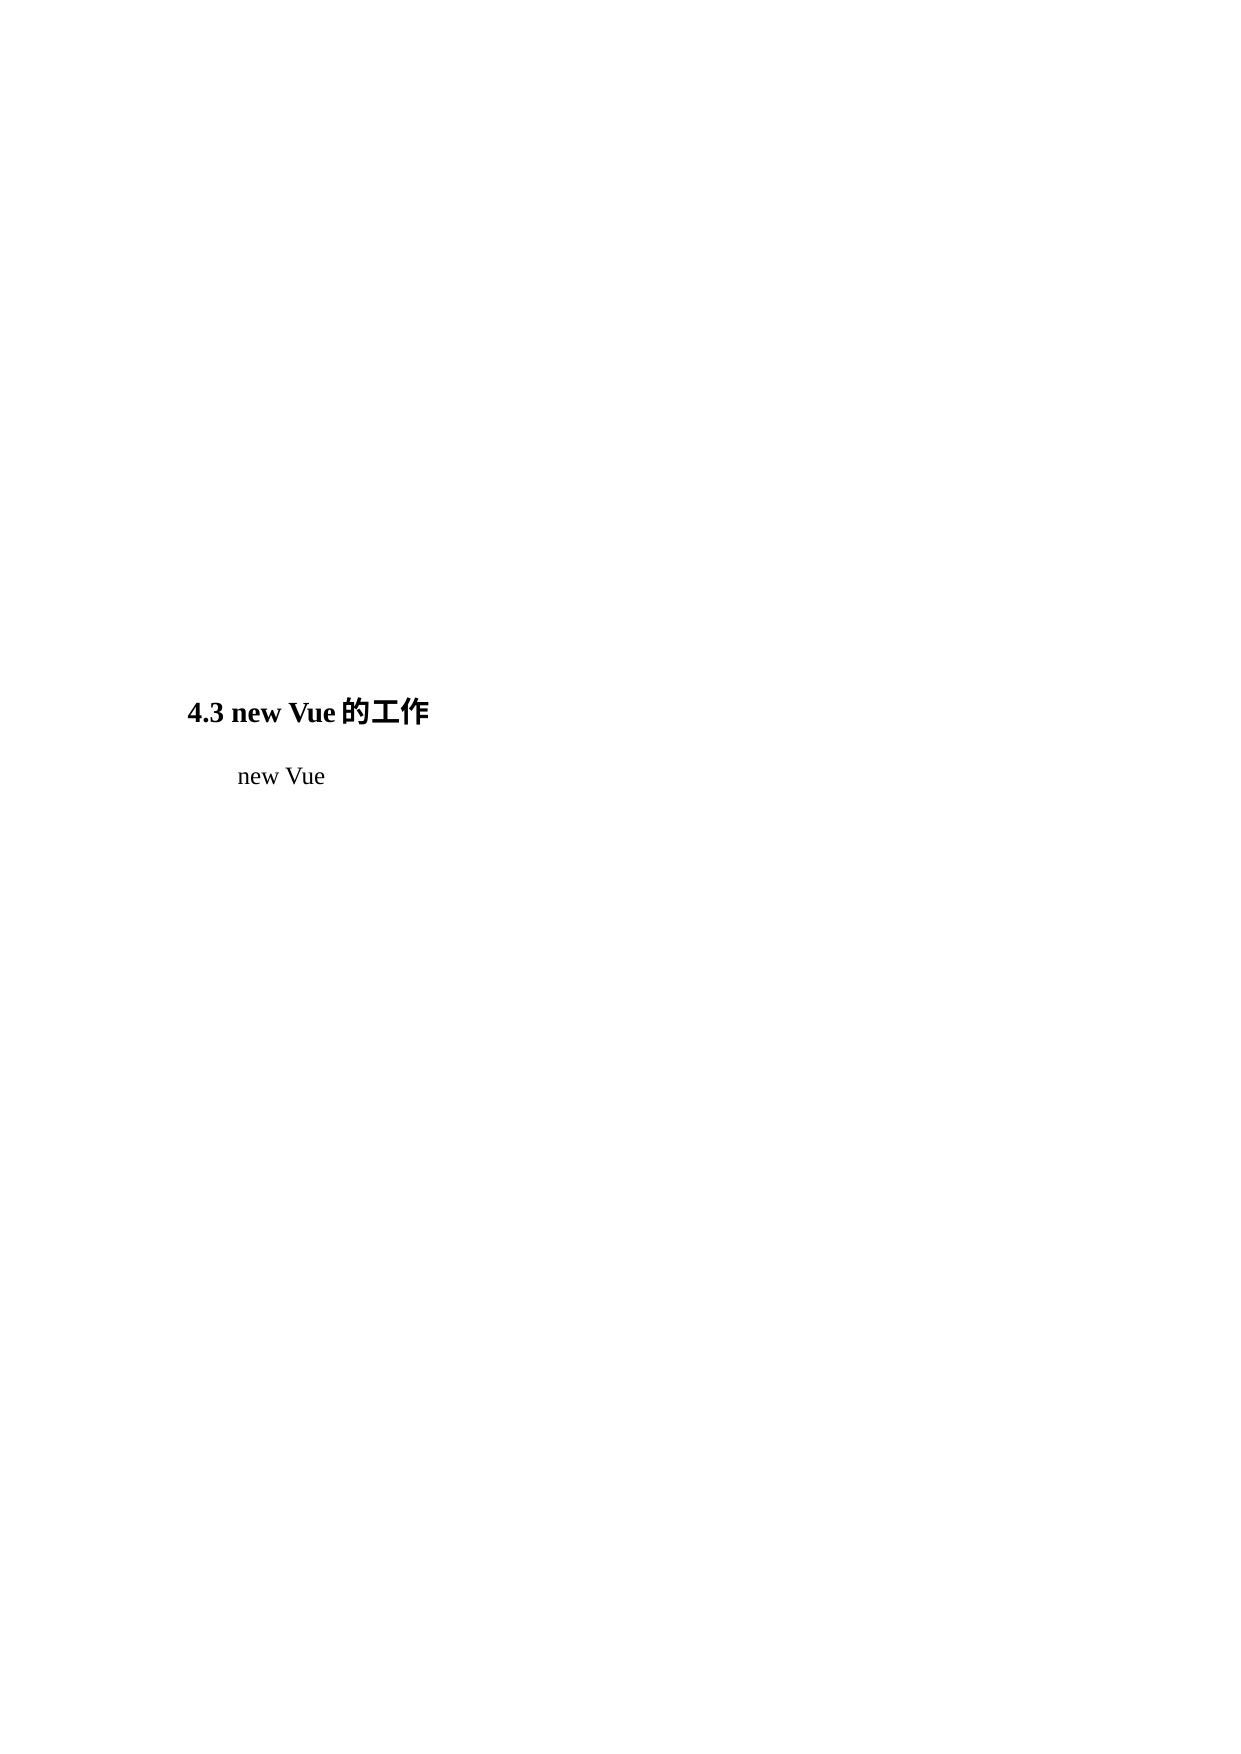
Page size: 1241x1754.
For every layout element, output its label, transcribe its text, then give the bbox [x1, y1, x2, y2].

text new Vue [187, 759, 1053, 791]
subtitle new Vue的工作 [187, 678, 1053, 743]
